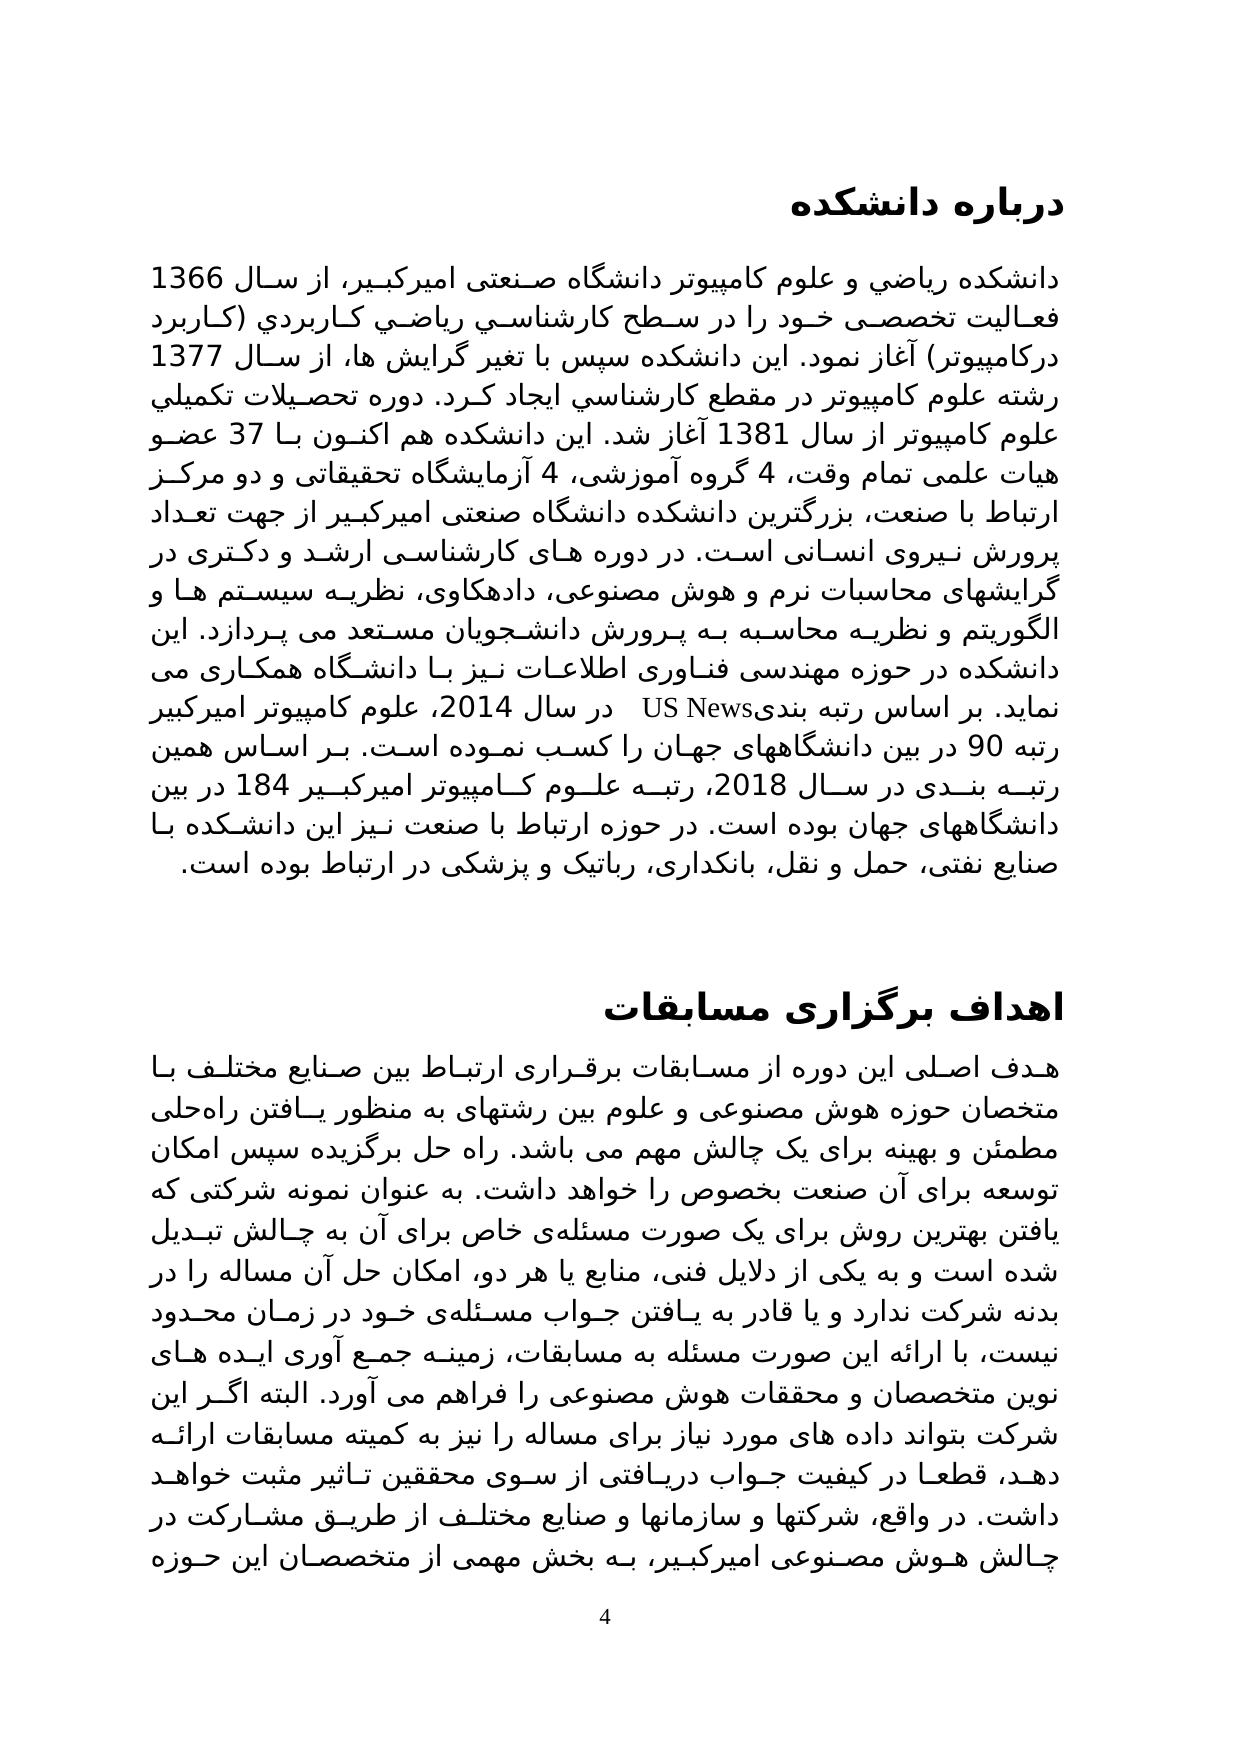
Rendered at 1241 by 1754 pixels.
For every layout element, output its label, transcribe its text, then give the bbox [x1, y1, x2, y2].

subtitle درباره دانشکده [150, 180, 1066, 224]
subtitle اهداف برگزاری مسابقات [150, 985, 1066, 1029]
text دانشكده رياضي و علوم كامپيوتر دانشگاه صنعتی امیرکبیر، از سال 1366 فعاليت تخصصی خود را در سطح كارشناسي رياضي كاربردي (كاربرد دركامپيوتر) آغاز نمود. این دانشکده سپس با تغير گرايش ها،‌ از سال 1377 رشته علوم كامپیوتر در مقطع كارشناسي ايجاد کرد. دوره تحصيلات تكميلي علوم کامپیوتر از سال 1381 آغاز شد. این دانشکده هم اکنون با 37 عضو هیات علمی تمام وقت، 4 گروه آموزشی، 4 آزمایشگاه تحقیقاتی و دو مرکز ارتباط با صنعت، بزرگترین دانشکده دانشگاه صنعتی امیرکبیر از جهت تعداد پرورش نیروی انسانی است. در دوره های کارشناسی ارشد و دکتری در گرایشهای محاسبات نرم و هوش مصنوعی، داده͏کاوی، نظریه سیستم ها و الگوریتم و نظریه محاسبه‌ به پرورش دانشجویان مستعد می پردازد. این دانشکده در حوزه مهندسی فناوری اطلاعات نیز با دانشگاه همکاری می نماید. بر اساس رتبه بندیUS News در سال 2014، علوم کامپیوتر امیرکبیر رتبه 90 در بین دانشگاههای جهان را کسب نموده است. بر اساس همین رتبه بندی در سال 2018، رتبه علوم کامپیوتر امیرکبیر 184 در بین دانشگاههای جهان بوده است. در حوزه ارتباط با صنعت نیز این دانشکده با صنایع نفتی، حمل و نقل، بانکداری، رباتیک و پزشکی در ارتباط بوده است. [150, 262, 1060, 880]
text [150, 1050, 1060, 1573]
